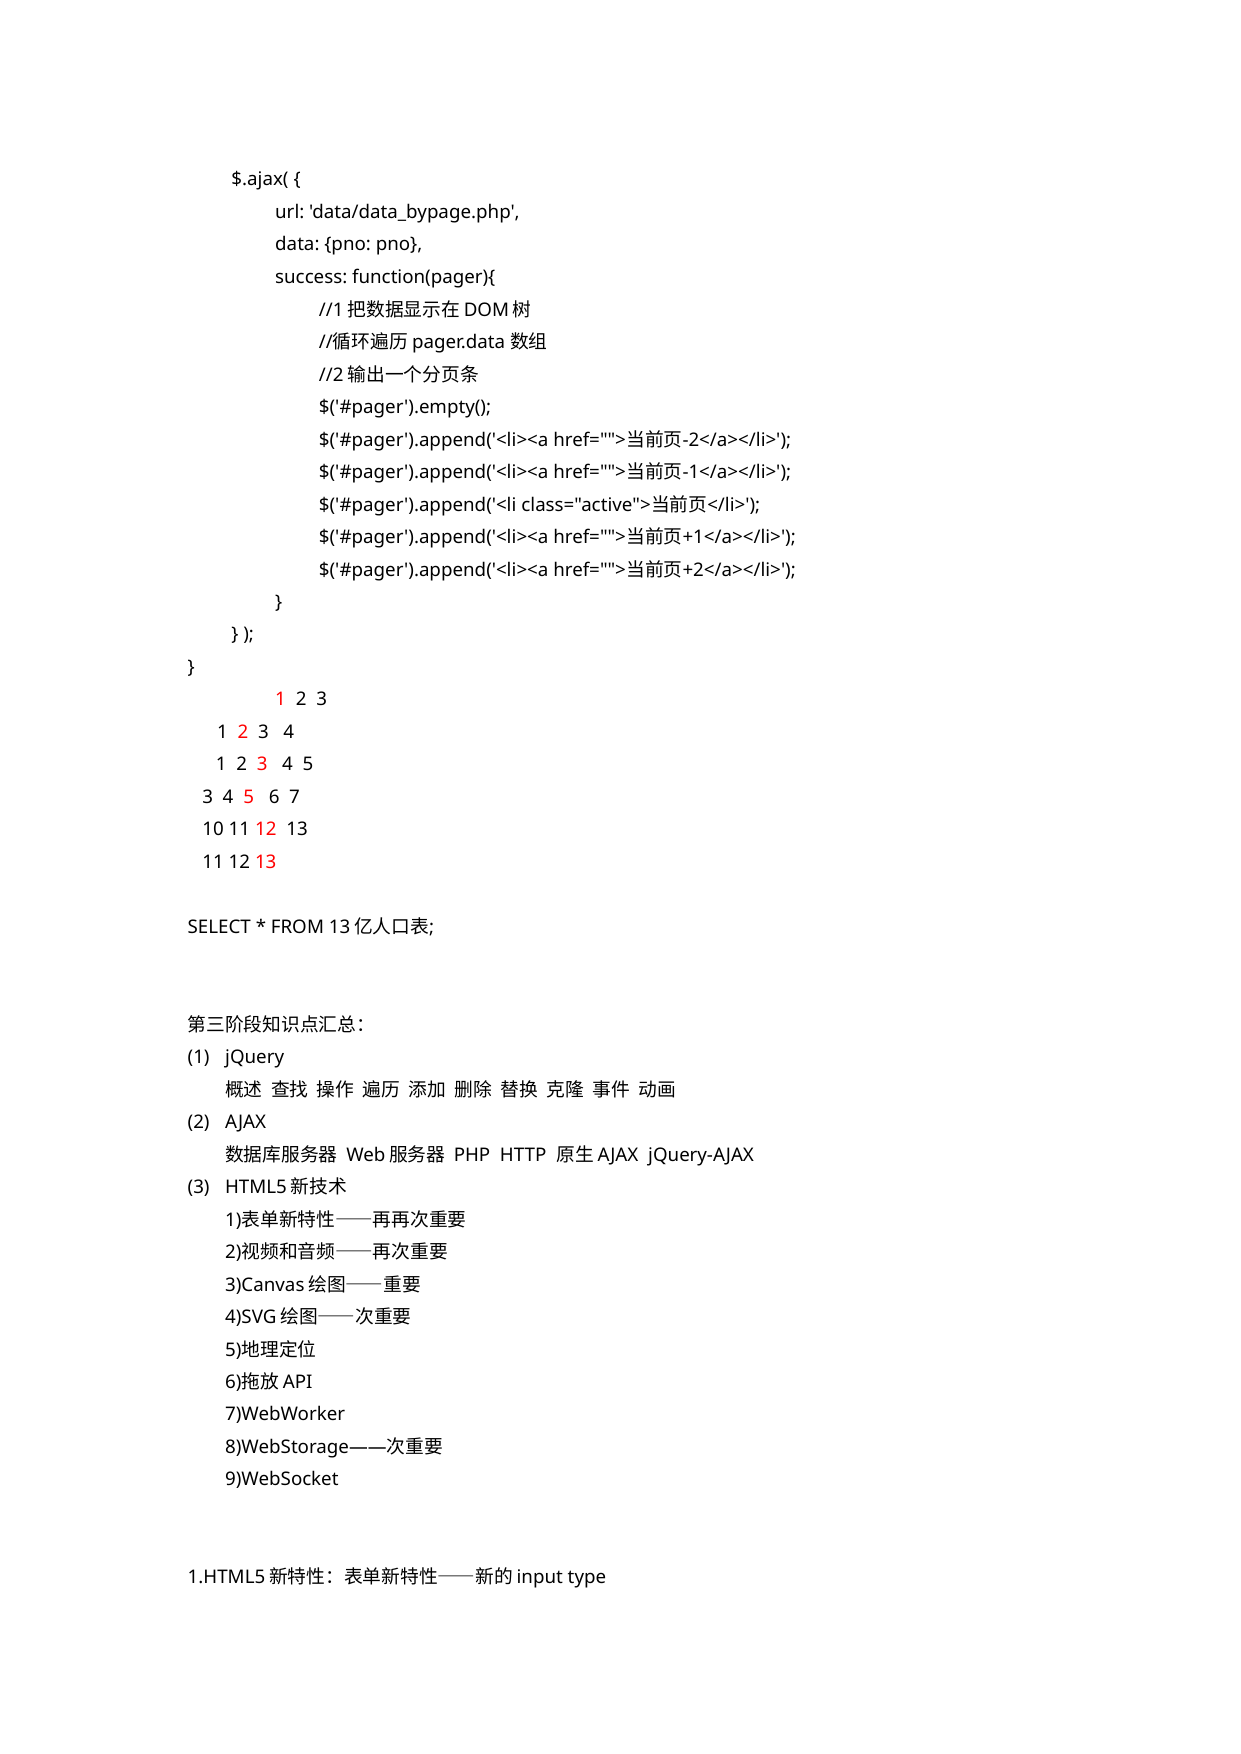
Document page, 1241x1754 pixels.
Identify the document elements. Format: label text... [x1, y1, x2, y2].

text 3 4 5 6 7 [187, 779, 1053, 812]
text //2输出一个分页条 [187, 357, 1053, 389]
text 第三阶段知识点汇总： [187, 1007, 1053, 1039]
text url: 'data/data_bypage.php', [187, 194, 1053, 227]
list AJAX [187, 1104, 1053, 1137]
list 1)表单新特性——再再次重要 [225, 1202, 1053, 1234]
list 概述 查找 操作 遍历 添加 删除 替换 克隆 事件 动画 [225, 1072, 1053, 1104]
list 5)地理定位 [225, 1332, 1053, 1364]
text $('#pager').append('<li><a href="">当前页-2</a></li>'); [275, 422, 1053, 454]
text SELECT * FROM 13亿人口表; [187, 909, 1053, 942]
list 2)视频和音频——再次重要 [225, 1234, 1053, 1267]
list 4)SVG绘图——次重要 [225, 1299, 1053, 1332]
text } ); [187, 617, 1053, 649]
text //1把数据显示在DOM树 [187, 292, 1053, 324]
list jQuery [187, 1039, 1053, 1072]
text 1 2 3 4 [187, 714, 1053, 747]
text data: {pno: pno}, [187, 227, 1053, 259]
list 6)拖放API [225, 1364, 1053, 1397]
text //循环遍历 pager.data 数组 [187, 324, 1053, 357]
text $('#pager').append('<li><a href="">当前页+1</a></li>'); [275, 519, 1053, 552]
text success: function(pager){ [187, 259, 1053, 292]
list 7)WebWorker [225, 1397, 1053, 1429]
text 1 2 3 4 5 [187, 747, 1053, 779]
list 数据库服务器 Web服务器 PHP HTTP 原生AJAX jQuery-AJAX [225, 1137, 1053, 1169]
text 1.HTML5新特性：表单新特性——新的input type [187, 1559, 1053, 1592]
list 3)Canvas绘图——重要 [225, 1267, 1053, 1299]
list 8)WebStorage——次重要 [225, 1429, 1053, 1462]
text } [231, 584, 1053, 617]
text 11 12 13 [187, 844, 1053, 877]
text 10 11 12 13 [187, 812, 1053, 844]
text } [187, 649, 1053, 682]
text $('#pager').append('<li class="active">当前页</li>'); [187, 487, 1053, 519]
text 1 2 3 [231, 682, 1053, 714]
list 9)WebSocket [225, 1462, 1053, 1494]
text $('#pager').empty(); [187, 389, 1053, 422]
text $('#pager').append('<li><a href="">当前页+2</a></li>'); [275, 552, 1053, 584]
list HTML5新技术 [187, 1169, 1053, 1202]
text $.ajax( { [187, 162, 1053, 194]
text $('#pager').append('<li><a href="">当前页-1</a></li>'); [275, 454, 1053, 487]
